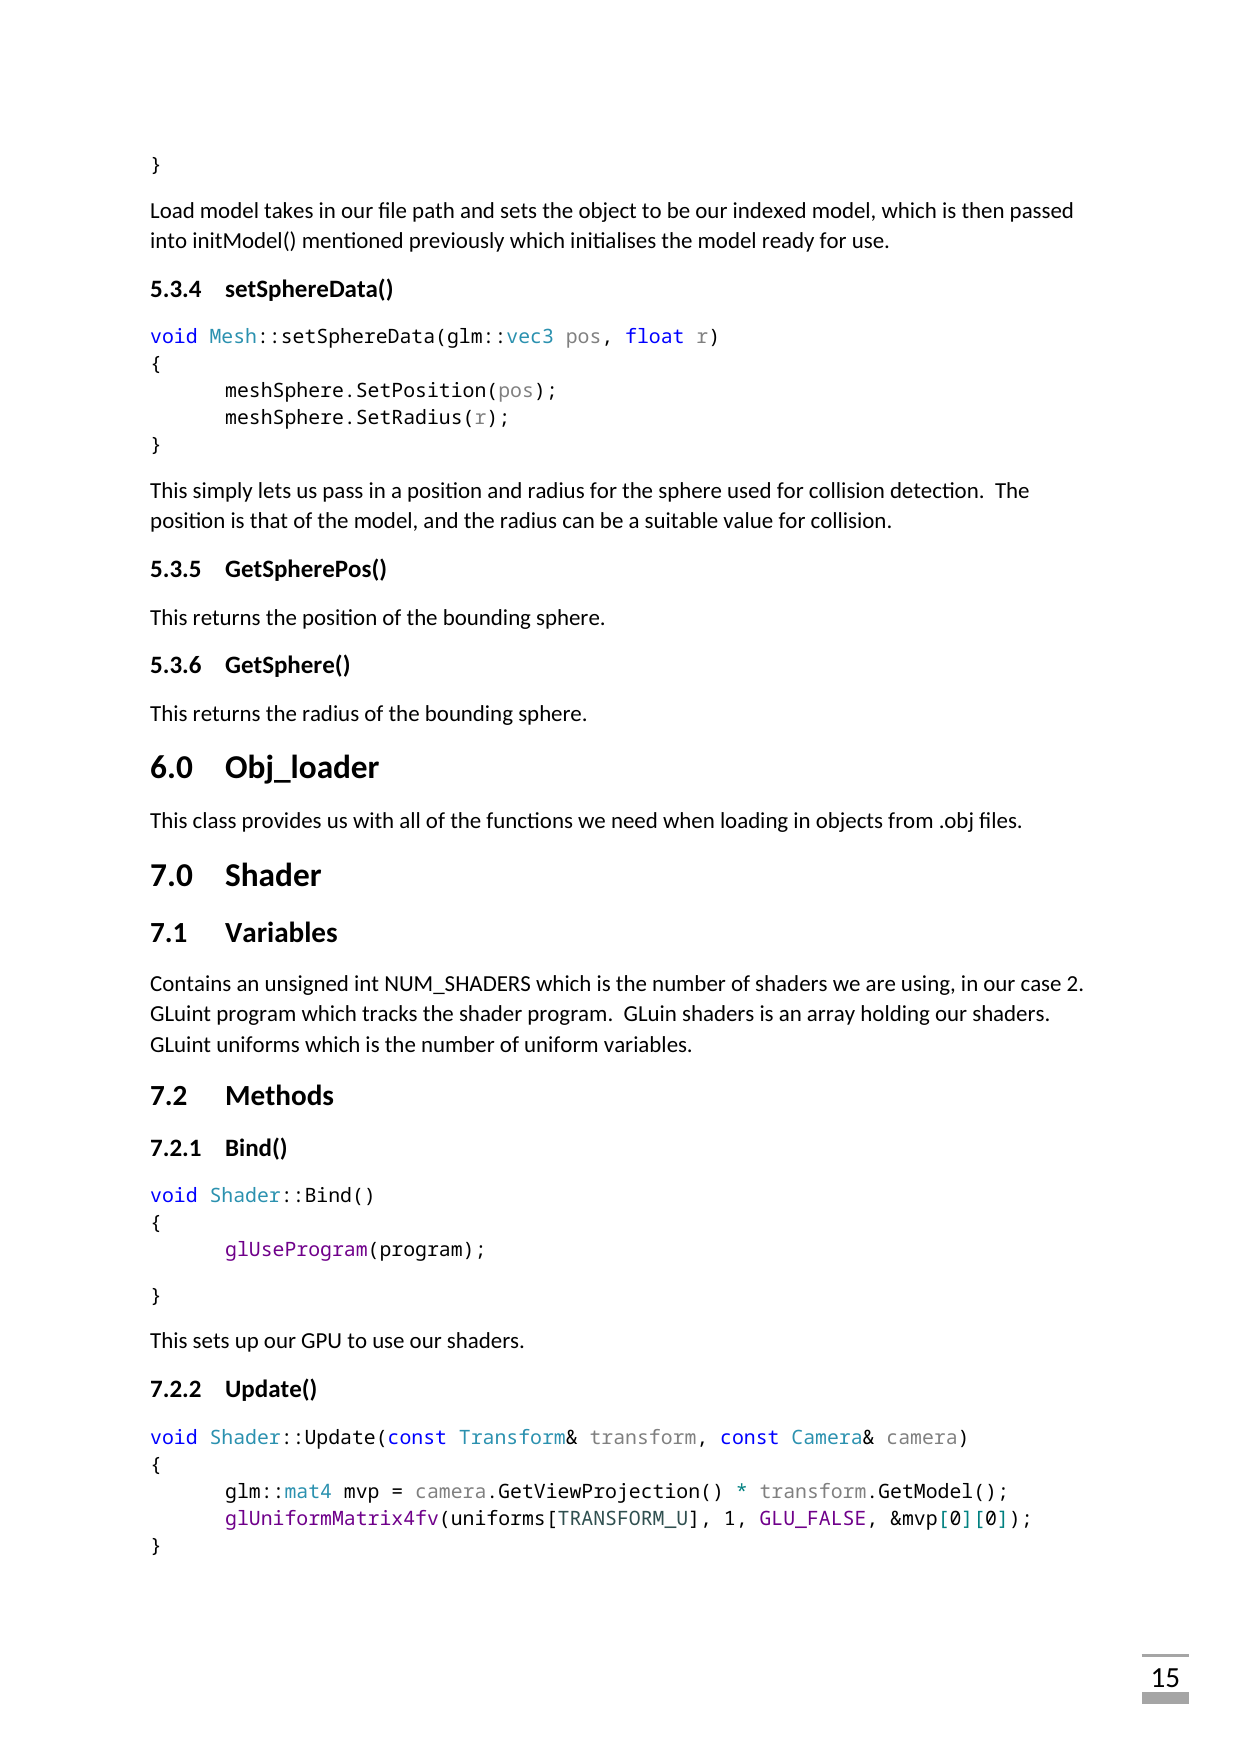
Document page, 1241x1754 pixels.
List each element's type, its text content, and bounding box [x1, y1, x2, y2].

text This simply lets us pass in a position and radius for the sphere used for collision detection. The position is that of the model, and the radius can be a suitable value for collision. [150, 476, 1090, 534]
text Load model takes in our file path and sets the object to be our indexed model, which is then passed into initModel() mentioned previously which initialises the model ready for use. [150, 196, 1090, 254]
text 7.0 Shader [150, 853, 1090, 894]
text meshSphere.SetRadius(r); [150, 403, 1090, 430]
text 5.3.5 GetSpherePos() [150, 553, 1090, 584]
text void Shader::Bind() [150, 1181, 1090, 1208]
text 7.1 Variables [150, 914, 1090, 950]
text 6.0 Obj_loader [150, 746, 1090, 787]
text { [150, 349, 1090, 376]
text meshSphere.SetPosition(pos); [150, 376, 1090, 403]
text { [150, 1208, 1090, 1235]
text 5.3.6 GetSphere() [150, 649, 1090, 680]
text glUniformMatrix4fv(uniforms[TRANSFORM_U], 1, GLU_FALSE, &mvp[0][0]); [150, 1504, 1090, 1531]
text void Mesh::setSphereData(glm::vec3 pos, float r) [150, 322, 1090, 349]
text glm::mat4 mvp = camera.GetViewProjection() * transform.GetModel(); [150, 1477, 1090, 1504]
text void Shader::Update(const Transform& transform, const Camera& camera) [150, 1423, 1090, 1450]
text } [150, 1281, 1090, 1308]
text This returns the radius of the bounding sphere. [150, 699, 1090, 727]
text { [150, 1450, 1090, 1477]
text glUseProgram(program); [150, 1235, 1090, 1262]
text Contains an unsigned int NUM_SHADERS which is the number of shaders we are using, in our case 2. GLuint program which tracks the shader program. GLuin shaders is an array holding our shaders. GLuint uniforms which is the number of uniform variables. [150, 969, 1090, 1058]
text 7.2.2 Update() [150, 1373, 1090, 1404]
text This returns the position of the bounding sphere. [150, 603, 1090, 631]
text } [150, 150, 1090, 177]
text This class provides us with all of the functions we need when loading in objects from .obj files. [150, 807, 1090, 835]
text This sets up our GPU to use our shaders. [150, 1327, 1090, 1355]
text 7.2.1 Bind() [150, 1132, 1090, 1162]
text 7.2 Methods [150, 1077, 1090, 1112]
text } [150, 430, 1090, 457]
text 5.3.4 setSphereData() [150, 273, 1090, 303]
text } [150, 1531, 1090, 1558]
